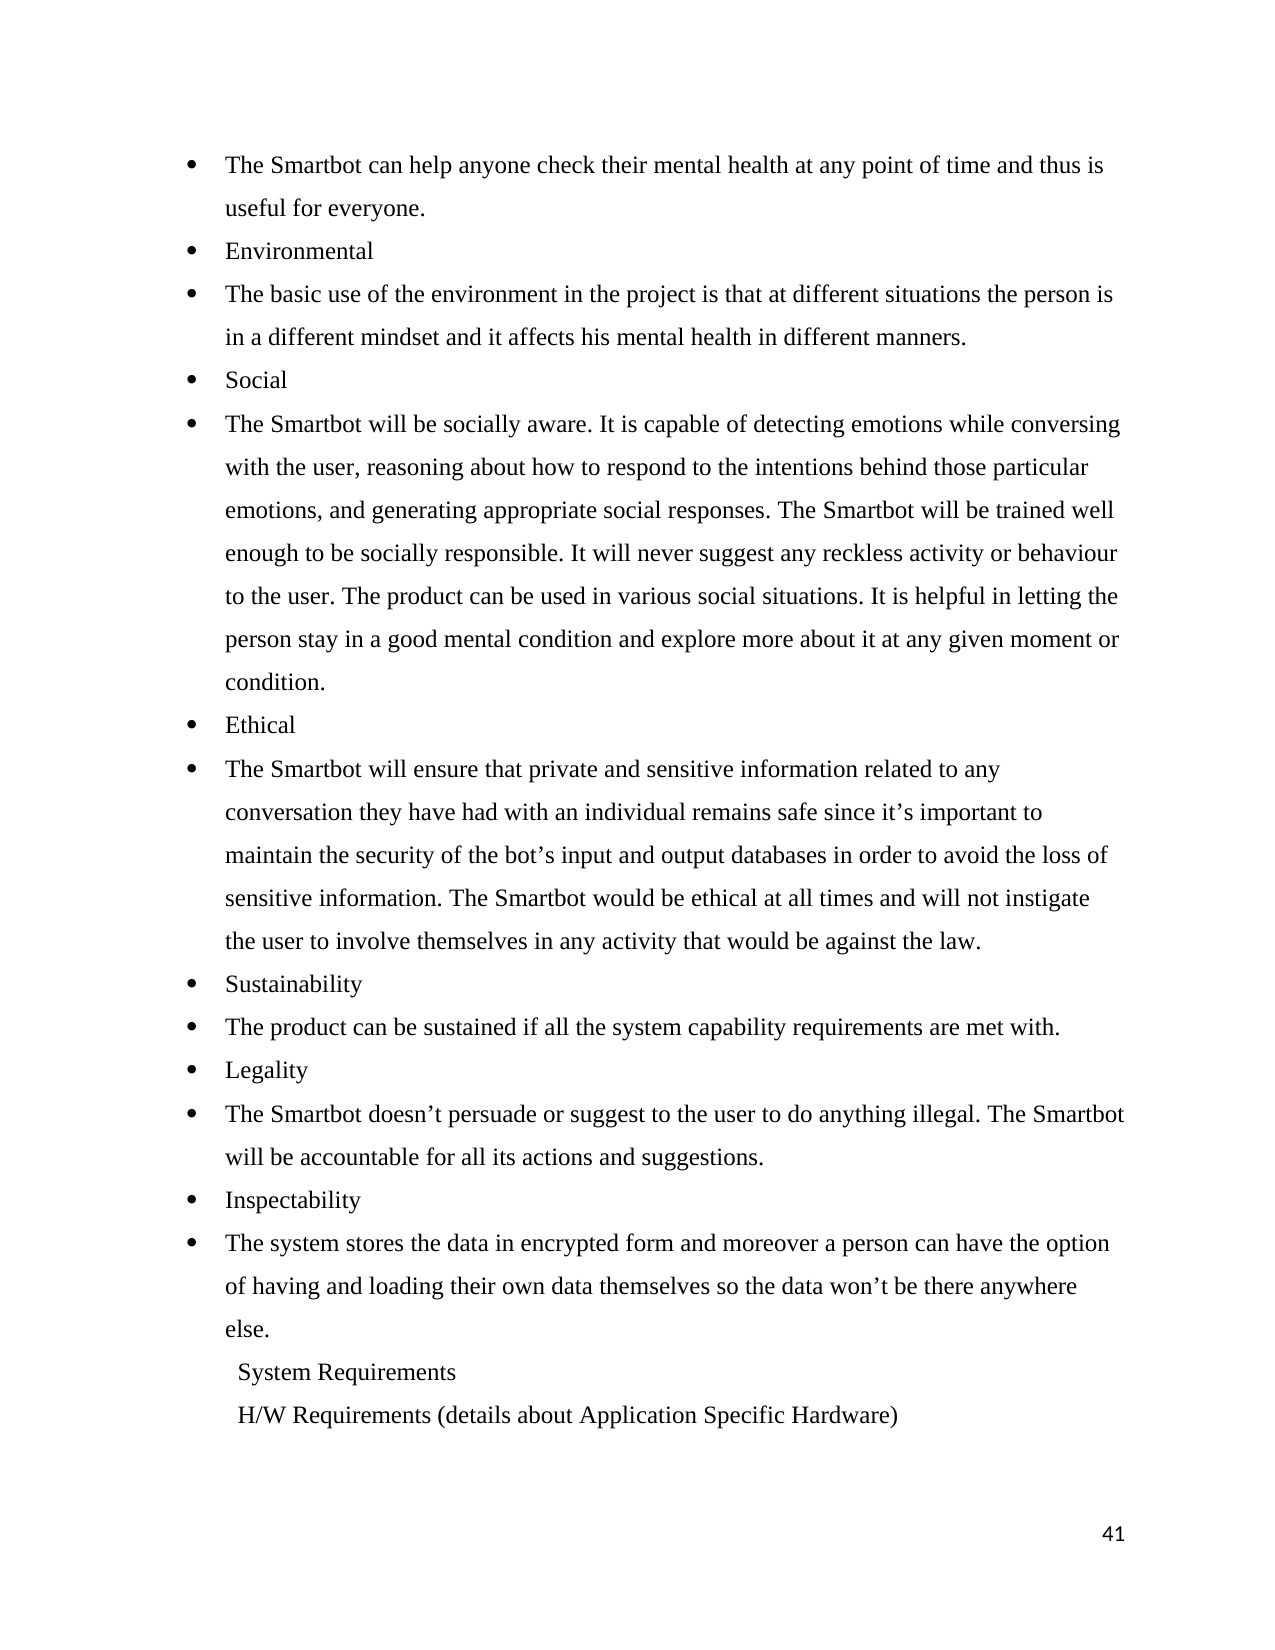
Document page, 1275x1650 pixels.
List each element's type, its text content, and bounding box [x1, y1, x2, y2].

list Social [187, 366, 1125, 394]
list The product can be sustained if all the system capability requirements are met with. [187, 1012, 1125, 1041]
list Inspectability [187, 1185, 1125, 1214]
list The basic use of the environment in the project is that at different situations the person is in a different mindset and it affects his mental health in different manners. [187, 279, 1125, 351]
list Sustainability [187, 969, 1125, 998]
list The Smartbot can help anyone check their mental health at any point of time and thus is useful for everyone. [187, 150, 1125, 222]
list System Requirements [225, 1357, 1125, 1386]
list Legality [187, 1056, 1125, 1084]
list H/W Requirements (details about Application Specific Hardware) [225, 1401, 1125, 1429]
list Ethical [187, 711, 1125, 739]
list The Smartbot will be socially aware. It is capable of detecting emotions while conversing with the user, reasoning about how to respond to the intentions behind those particular emotions, and generating appropriate social responses. The Smartbot will be trained well enough to be socially responsible. It will never suggest any reckless activity or behaviour to the user. The product can be used in various social situations. It is helpful in letting the person stay in a good mental condition and explore more about it at any given moment or condition. [187, 409, 1125, 696]
list The Smartbot will ensure that private and sensitive information related to any conversation they have had with an individual remains safe since it’s important to maintain the security of the bot’s input and output databases in order to avoid the loss of sensitive information. The Smartbot would be ethical at all times and will not instigate the user to involve themselves in any activity that would be against the law. [187, 754, 1125, 955]
list The system stores the data in encrypted form and moreover a person can have the option of having and loading their own data themselves so the data won’t be there anywhere else. [187, 1228, 1125, 1343]
list The Smartbot doesn’t persuade or suggest to the user to do anything illegal. The Smartbot will be accountable for all its actions and suggestions. [187, 1099, 1125, 1171]
list Environmental [187, 236, 1125, 265]
